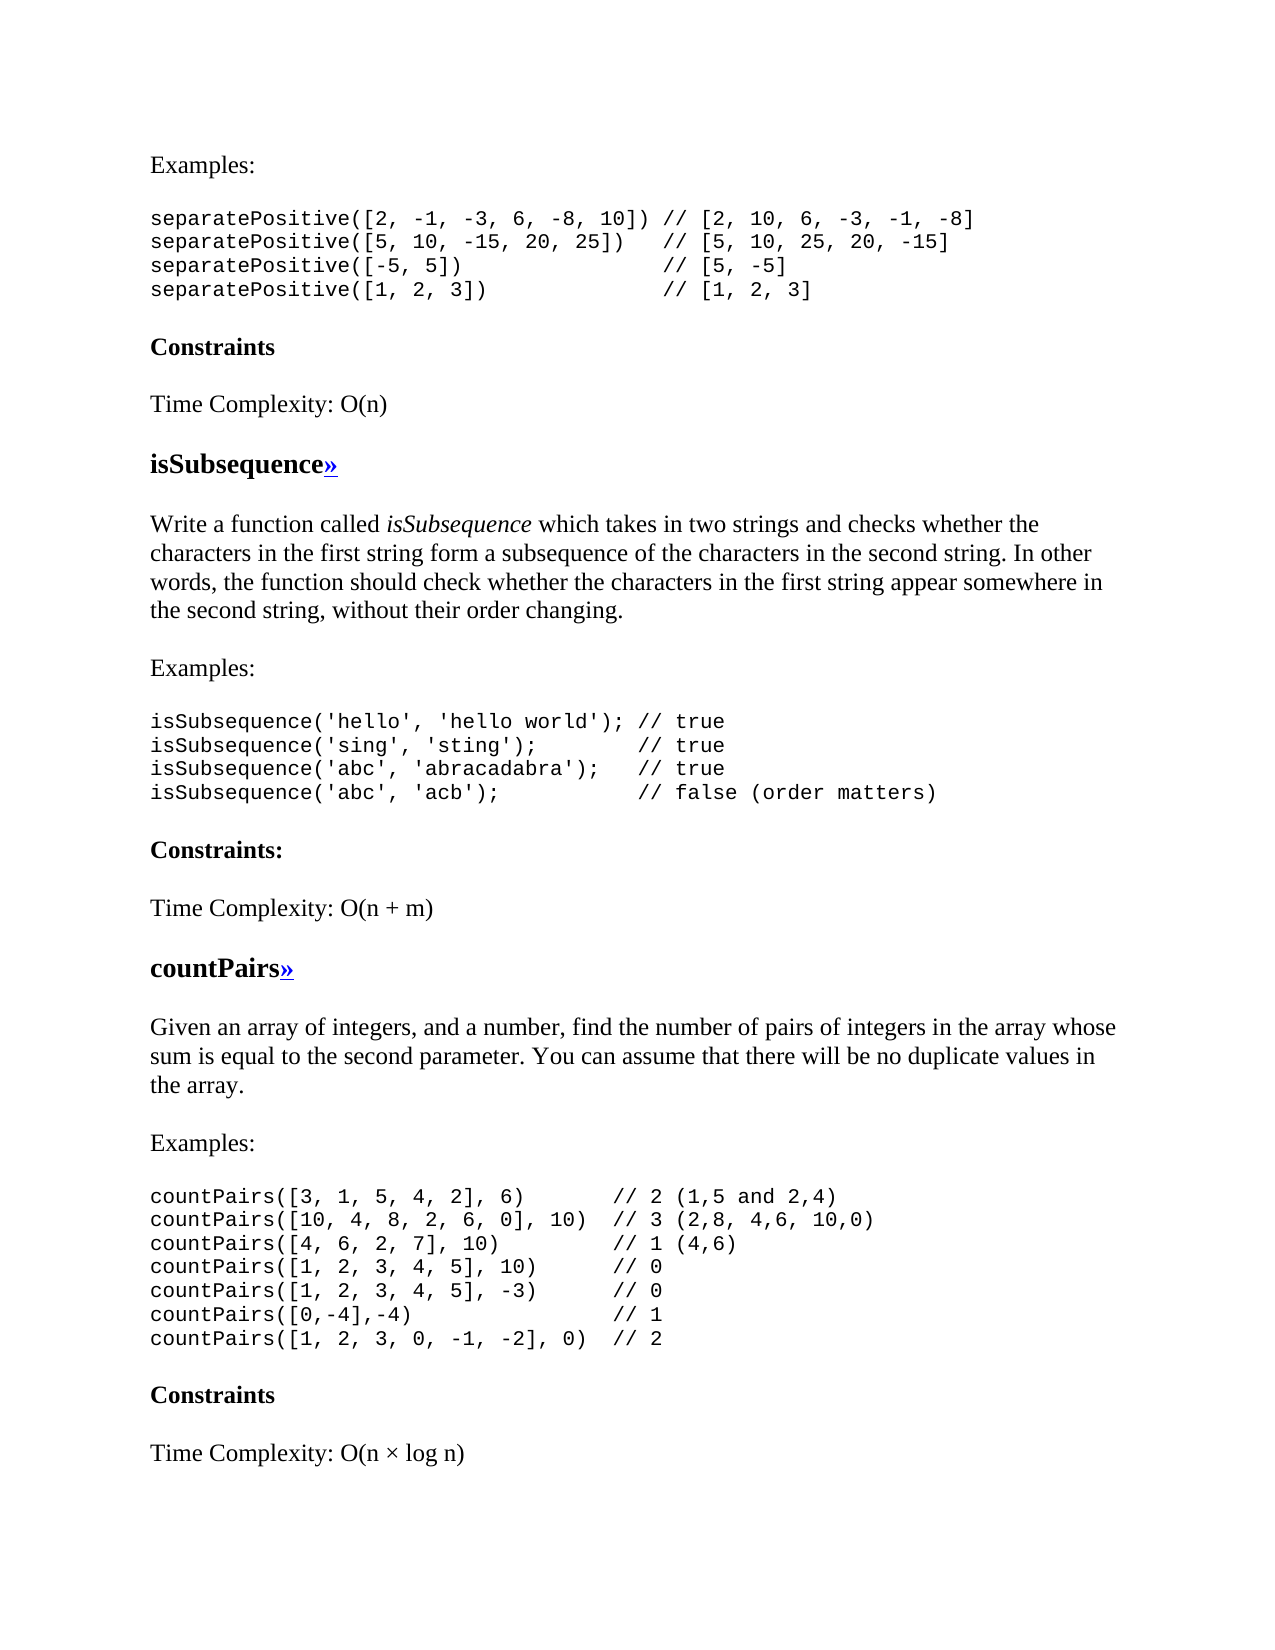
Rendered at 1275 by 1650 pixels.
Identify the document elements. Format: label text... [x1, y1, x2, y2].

text countPairs([10, 4, 8, 2, 6, 0], 10) // 3 (2,8, 4,6, 10,0) [150, 1209, 1125, 1233]
text Write a function called isSubsequence which takes in two strings and checks whether the characters in the first string form a subsequence of the characters in the second string. In other words, the function should check whether the characters in the first string appear somewhere in the second string, without their order changing. [150, 509, 1125, 624]
text countPairs([1, 2, 3, 0, -1, -2], 0) // 2 [150, 1327, 1125, 1351]
text Examples: [150, 653, 1125, 682]
text separatePositive([1, 2, 3]) // [1, 2, 3] [150, 279, 1125, 302]
text Time Complexity: O(n + m) [150, 893, 1125, 922]
text Time Complexity: O(n) [150, 389, 1125, 418]
text isSubsequence('hello', 'hello world'); // true [150, 711, 1125, 735]
text Constraints [150, 332, 1125, 360]
text isSubsequence('abc', 'abracadabra'); // true [150, 758, 1125, 782]
text separatePositive([2, -1, -3, 6, -8, 10]) // [2, 10, 6, -3, -1, -8] [150, 208, 1125, 232]
text Examples: [150, 150, 1125, 179]
text countPairs([1, 2, 3, 4, 5], -3) // 0 [150, 1280, 1125, 1304]
text countPairs([3, 1, 5, 4, 2], 6) // 2 (1,5 and 2,4) [150, 1186, 1125, 1209]
text countPairs([1, 2, 3, 4, 5], 10) // 0 [150, 1257, 1125, 1280]
text isSubsequence» [150, 447, 1125, 480]
text separatePositive([-5, 5]) // [5, -5] [150, 255, 1125, 279]
text countPairs» [150, 951, 1125, 983]
text Time Complexity: O(n × log n) [150, 1438, 1125, 1467]
text isSubsequence('sing', 'sting'); // true [150, 735, 1125, 758]
text Constraints: [150, 835, 1125, 864]
text Examples: [150, 1128, 1125, 1156]
text separatePositive([5, 10, -15, 20, 25]) // [5, 10, 25, 20, -15] [150, 232, 1125, 255]
text Given an array of integers, and a number, find the number of pairs of integers in the array whose sum is equal to the second parameter. You can assume that there will be no duplicate values in the array. [150, 1012, 1125, 1098]
text countPairs([4, 6, 2, 7], 10) // 1 (4,6) [150, 1233, 1125, 1257]
text countPairs([0,-4],-4) // 1 [150, 1304, 1125, 1327]
text isSubsequence('abc', 'acb'); // false (order matters) [150, 782, 1125, 806]
text Constraints [150, 1380, 1125, 1409]
